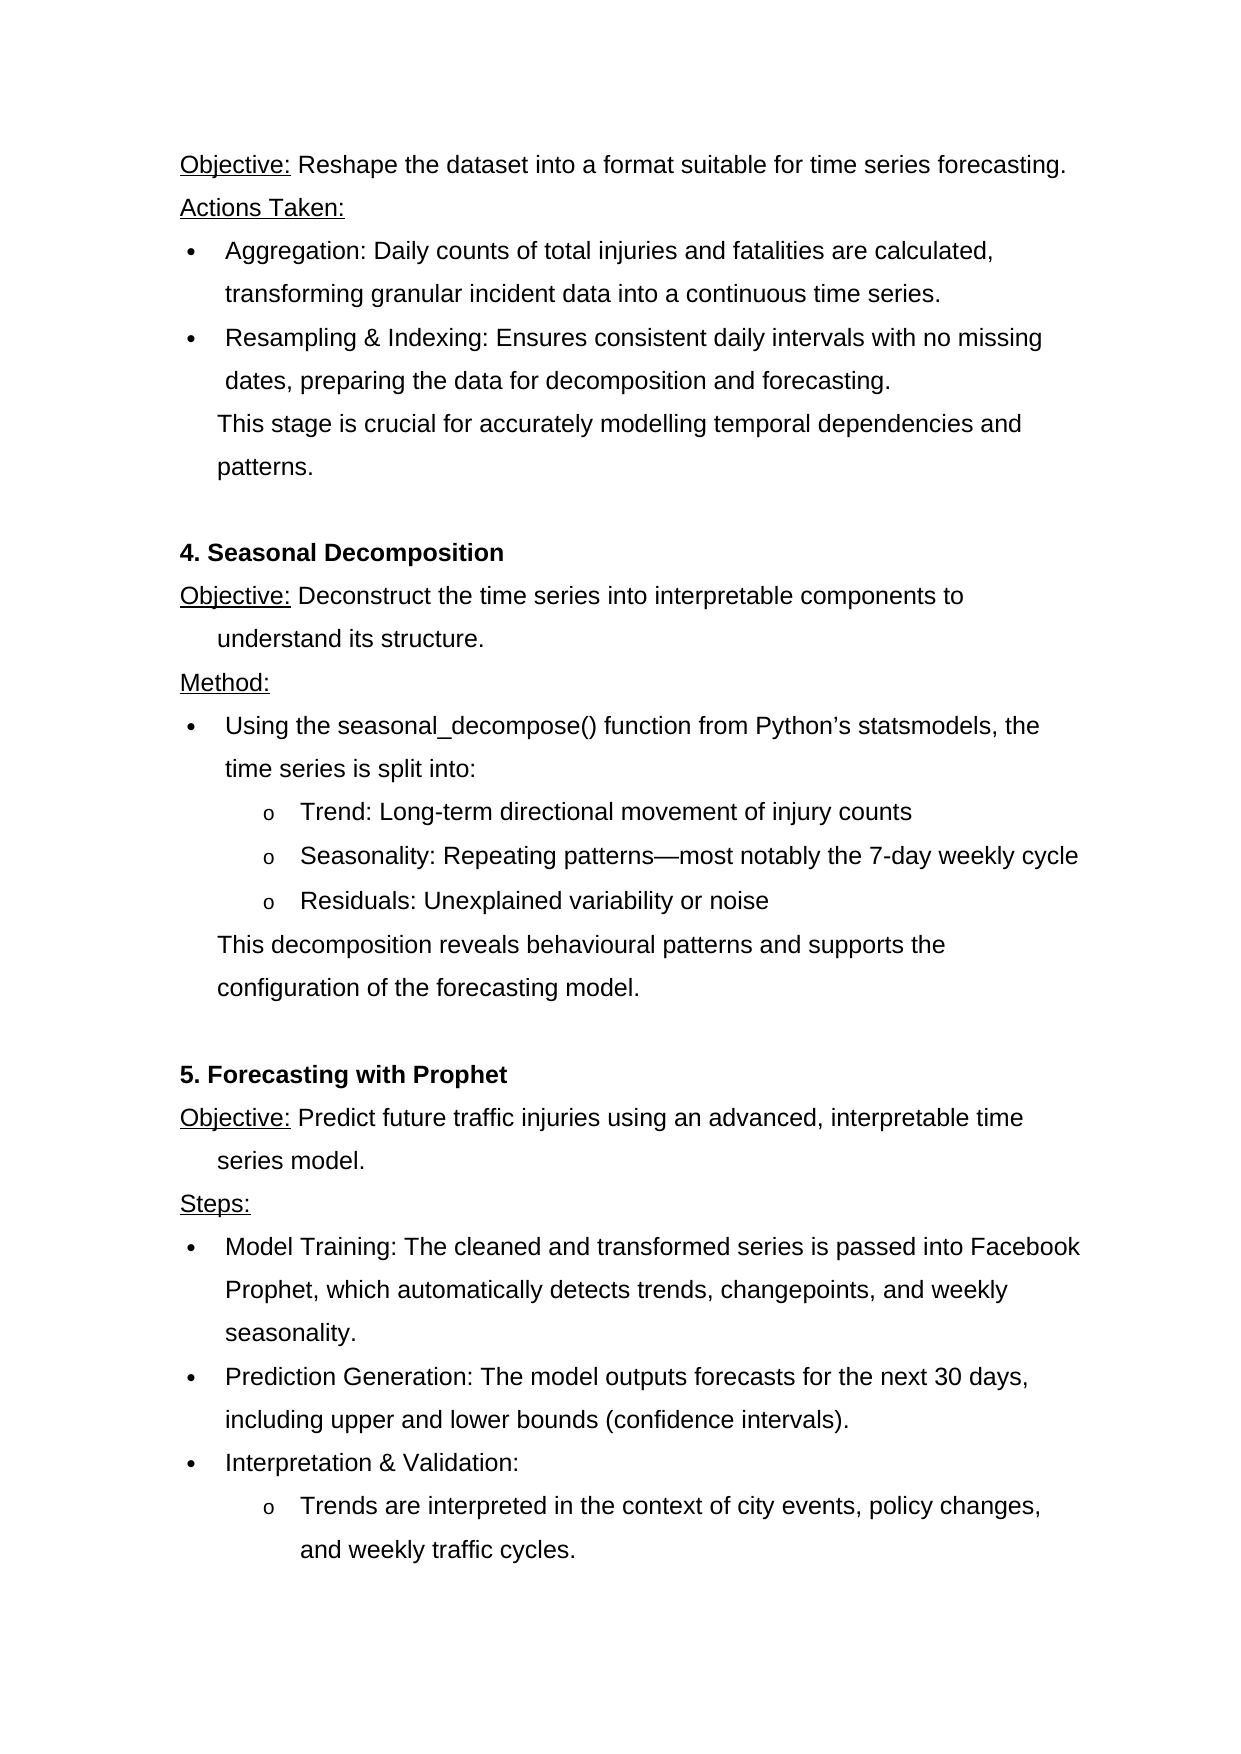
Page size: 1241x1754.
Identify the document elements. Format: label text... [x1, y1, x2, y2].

list Interpretation & Validation: [187, 1448, 1090, 1477]
list Trend: Long-term directional movement of injury counts [262, 797, 1090, 827]
list Aggregation: Daily counts of total injuries and fatalities are calculated, transforming granular incident data into a continuous time series. [187, 236, 1090, 308]
text 5. Forecasting with Prophet [179, 1060, 1090, 1088]
text Steps: [179, 1189, 1090, 1218]
list Trends are interpreted in the context of city events, policy changes, and weekly traffic cycles. [262, 1491, 1090, 1564]
text This stage is crucial for accurately modelling temporal dependencies and patterns. [217, 409, 1090, 481]
list Prediction Generation: The model outputs forecasts for the next 30 days, including upper and lower bounds (confidence intervals). [187, 1362, 1090, 1433]
text 4. Seasonal Decomposition [179, 538, 1090, 567]
list Seasonality: Repeating patterns—most notably the 7-day weekly cycle [262, 841, 1090, 871]
list Resampling & Indexing: Ensures consistent daily intervals with no missing dates, preparing the data for decomposition and forecasting. [187, 322, 1090, 394]
text Actions Taken: [179, 193, 1090, 222]
text Objective: Deconstruct the time series into interpretable components to understand its structure. [179, 581, 1090, 653]
text This decomposition reveals behavioural patterns and supports the configuration of the forecasting model. [217, 930, 1090, 1002]
text Objective: Predict future traffic injuries using an advanced, interpretable time series model. [179, 1103, 1090, 1175]
list Residuals: Unexplained variability or noise [262, 886, 1090, 916]
text Method: [179, 667, 1090, 696]
text Objective: Reshape the dataset into a format suitable for time series forecasting. [179, 150, 1090, 179]
list Using the seasonal_decompose() function from Python’s statsmodels, the time series is split into: [187, 711, 1090, 782]
